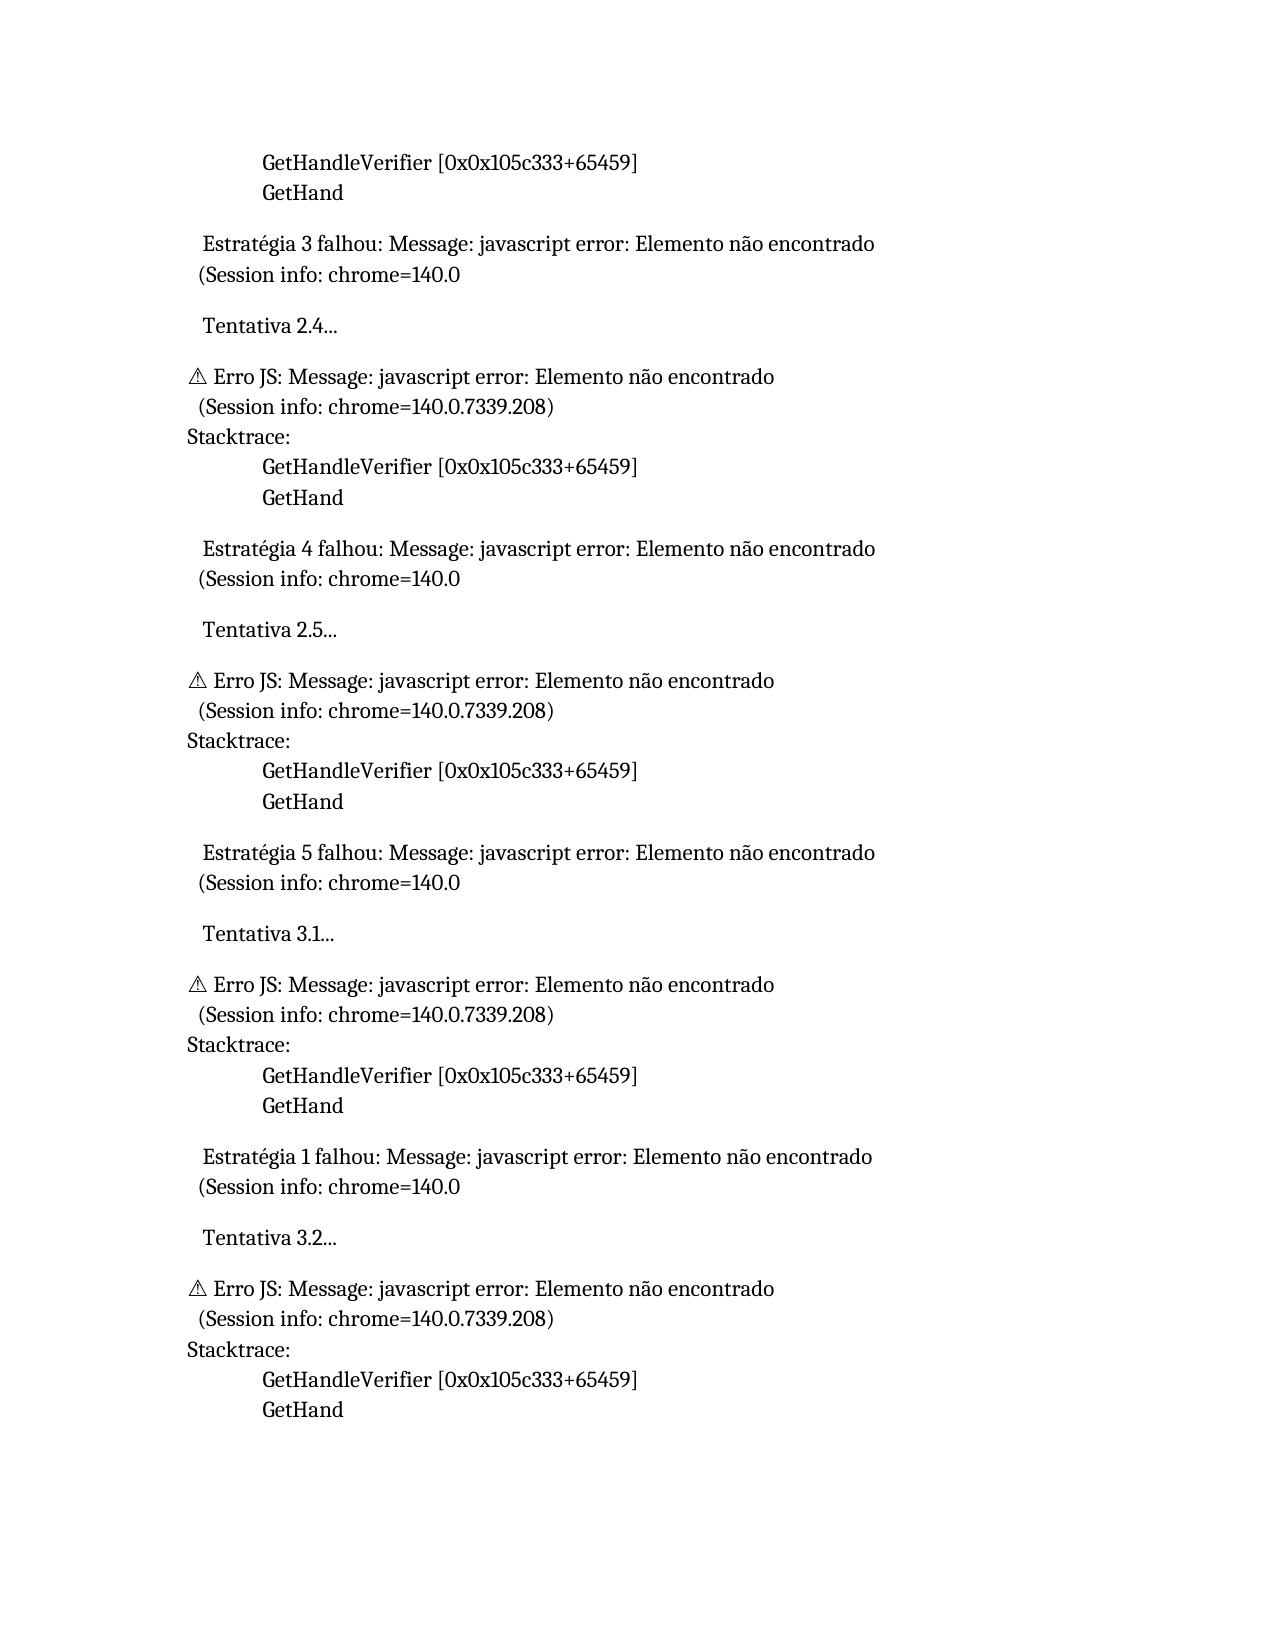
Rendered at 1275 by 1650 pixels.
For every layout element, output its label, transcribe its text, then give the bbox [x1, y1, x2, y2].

text Tentativa 2.5... [187, 617, 1087, 643]
text Estratégia 5 falhou: Message: javascript error: Elemento não encontrado (Session info: chrome=140.0 [187, 839, 1087, 896]
text Tentativa 3.1... [187, 921, 1087, 947]
text Tentativa 3.2... [187, 1225, 1087, 1251]
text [187, 150, 1087, 207]
text Estratégia 4 falhou: Message: javascript error: Elemento não encontrado (Session info: chrome=140.0 [187, 535, 1087, 592]
text Estratégia 3 falhou: Message: javascript error: Elemento não encontrado (Session info: chrome=140.0 [187, 231, 1087, 288]
text Tentativa 2.4... [187, 312, 1087, 339]
text Estratégia 1 falhou: Message: javascript error: Elemento não encontrado (Session info: chrome=140.0 [187, 1144, 1087, 1200]
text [187, 1276, 1087, 1423]
